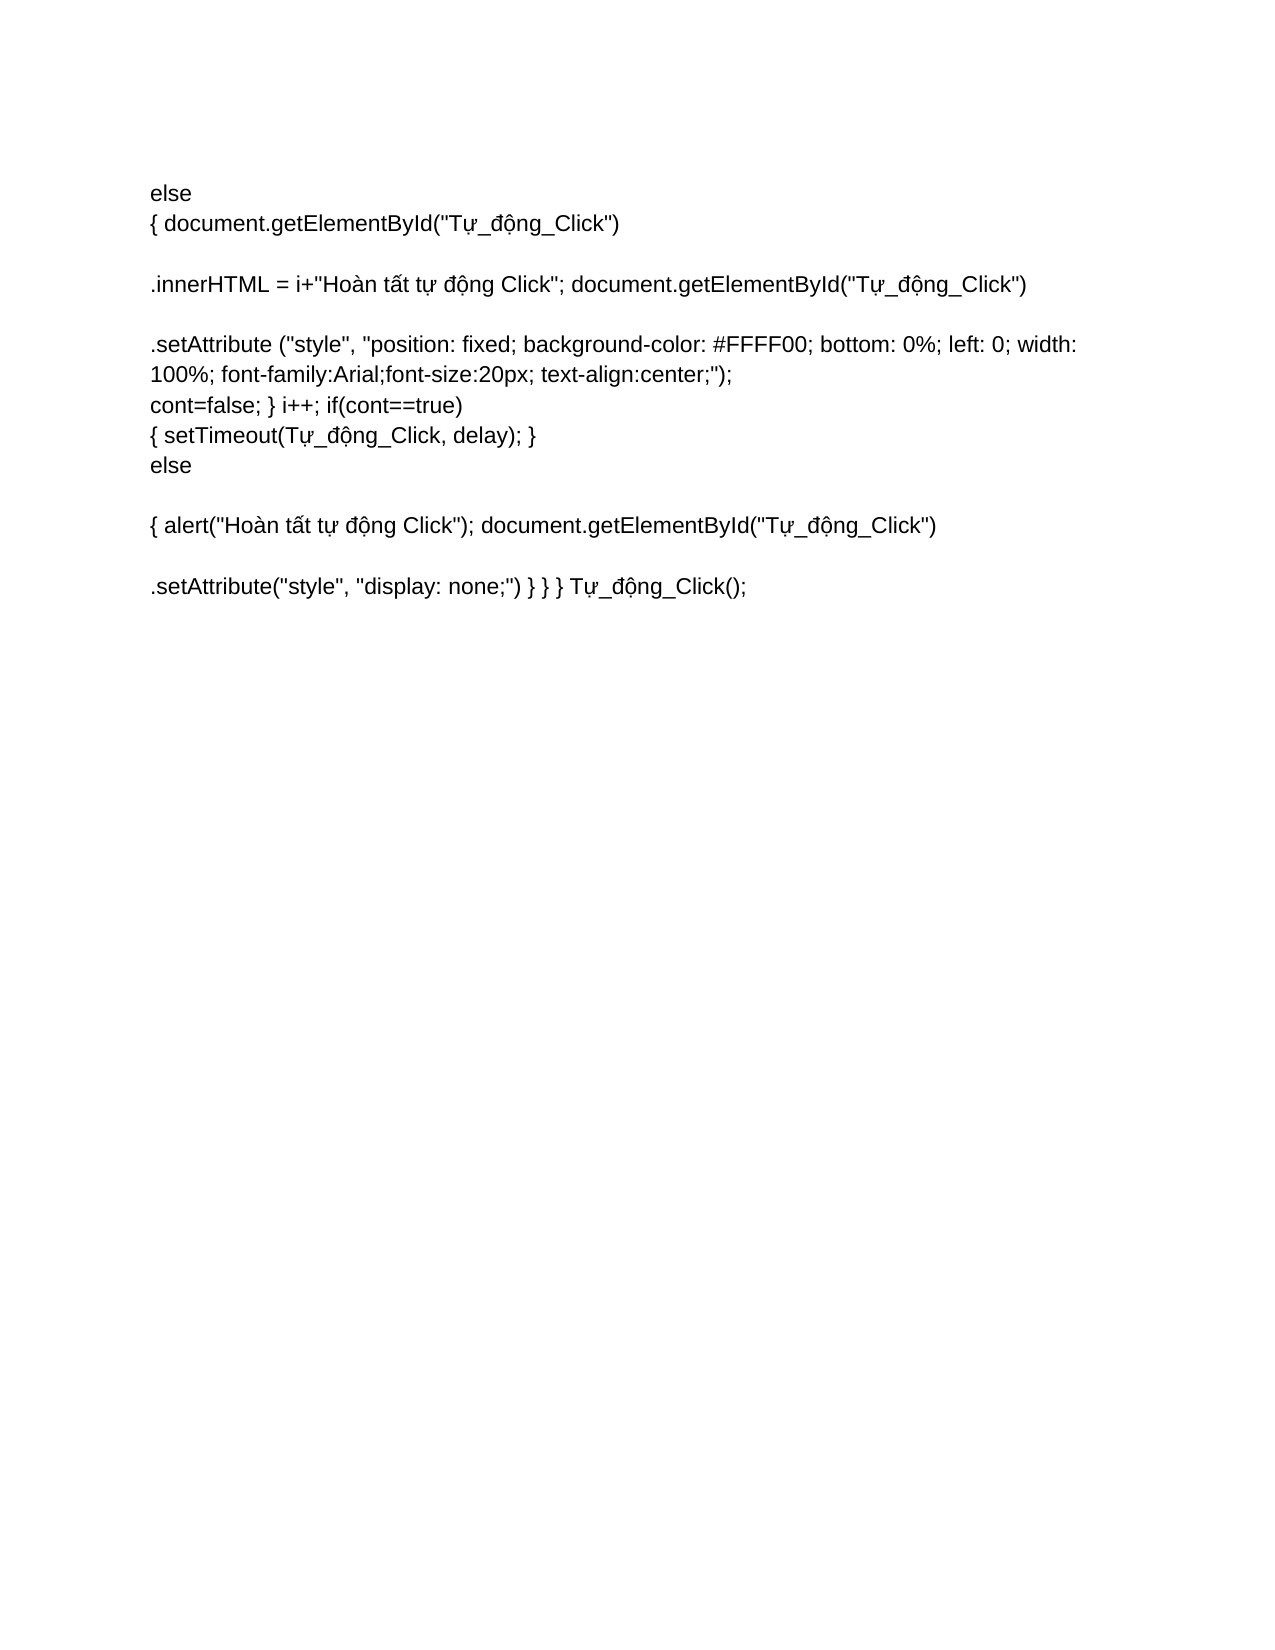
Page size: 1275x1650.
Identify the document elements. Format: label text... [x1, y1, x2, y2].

text .innerHTML = i+"Hoàn tất tự động Click"; document.getElementById("Tự_động_Click") [150, 271, 1125, 297]
text else [150, 180, 1125, 207]
text { document.getElementById("Tự_động_Click") [150, 210, 1125, 237]
text .setAttribute ("style", "position: fixed; background-color: #FFFF00; bottom: 0%; left: 0; width: 100%; font-family:Arial;font-size:20px; text-align:center;"); [150, 331, 1125, 388]
text else [150, 452, 1125, 478]
text cont=false; } i++; if(cont==true) [150, 392, 1125, 418]
text { alert("Hoàn tất tự động Click"); document.getElementById("Tự_động_Click") [150, 512, 1125, 539]
text { setTimeout(Tự_động_Click, delay); } [150, 422, 1125, 448]
text .setAttribute("style", "display: none;") } } } Tự_động_Click(); [150, 573, 1125, 599]
